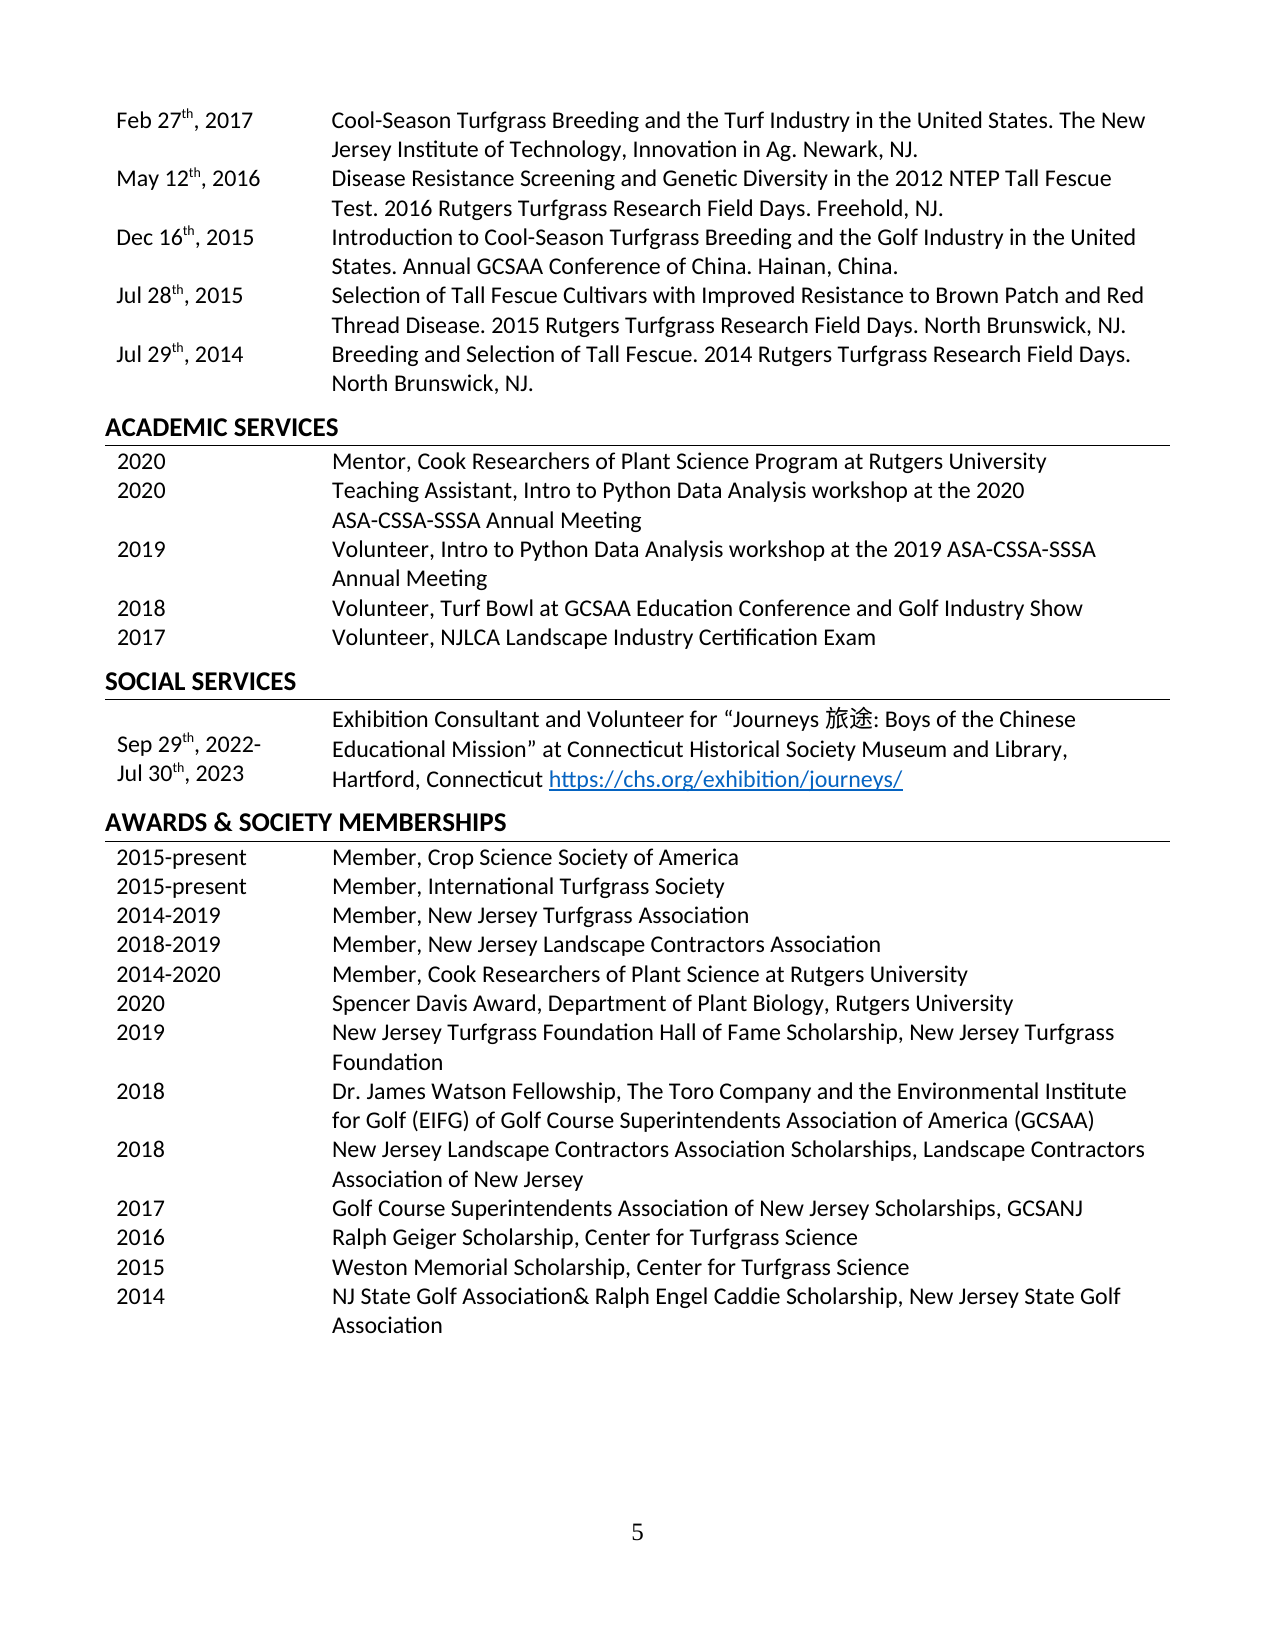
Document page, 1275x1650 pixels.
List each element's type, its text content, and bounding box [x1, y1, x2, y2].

table_header Mentor, Cook Researchers of Plant Science Program at Rutgers University [321, 446, 1169, 476]
text ACADEMIC SERVICES [105, 410, 1170, 445]
table_cell Selection of Tall Fescue Cultivars with Improved Resistance to Brown Patch and Red Thread Disease. 2015 Rutgers Turfgrass Research Field Days. North Brunswick, NJ. [320, 281, 1169, 339]
table_cell 2018 [105, 1076, 321, 1134]
table_cell Member, International Turfgrass Society [321, 871, 1169, 900]
table_cell Ralph Geiger Scholarship, Center for Turfgrass Science [321, 1222, 1169, 1252]
table_cell 2017 [105, 1193, 321, 1222]
table_cell 2016 [105, 1222, 321, 1252]
text AWARDS & SOCIETY MEMBERSHIPS [105, 806, 1170, 841]
table_cell Weston Memorial Scholarship, Center for Turfgrass Science [321, 1252, 1169, 1281]
table_cell Member, New Jersey Turfgrass Association [321, 900, 1169, 929]
table_cell New Jersey Landscape Contractors Association Scholarships, Landscape Contractors Association of New Jersey [321, 1135, 1169, 1193]
table_cell 2014 [105, 1281, 321, 1339]
table_cell 2014-2020 [105, 959, 321, 988]
text SOCIAL SERVICES [105, 664, 1170, 699]
table_cell 2015 [105, 1252, 321, 1281]
table_header Sep 29th, 2022- Jul 30th, 2023 [106, 700, 321, 793]
table_cell Member, Cook Researchers of Plant Science at Rutgers University [321, 959, 1169, 988]
table_header Member, Crop Science Society of America [321, 842, 1169, 871]
table_cell Introduction to Cool-Season Turfgrass Breeding and the Golf Industry in the United States. Annual GCSAA Conference of China. Hainan, China. [320, 222, 1169, 281]
table_cell Teaching Assistant, Intro to Python Data Analysis workshop at the 2020 ASA-CSSA-SSSA Annual Meeting [321, 476, 1169, 534]
table_cell Jul 29th, 2014 [105, 339, 320, 398]
table_cell 2014-2019 [105, 900, 321, 929]
table_header Exhibition Consultant and Volunteer for “Journeys 旅途: Boys of the Chinese Educational Mission” at Connecticut Historical Society Museum and Library, Hartford, Connecticut https://chs.org/exhibition/journeys/ [321, 700, 1169, 793]
table_cell NJ State Golf Association& Ralph Engel Caddie Scholarship, New Jersey State Golf Association [321, 1281, 1169, 1339]
table_cell Spencer Davis Award, Department of Plant Biology, Rutgers University [321, 988, 1169, 1017]
table_cell 2019 [105, 1018, 321, 1076]
table_cell New Jersey Turfgrass Foundation Hall of Fame Scholarship, New Jersey Turfgrass Foundation [321, 1018, 1169, 1076]
table_cell 2018-2019 [105, 930, 321, 959]
table_cell Disease Resistance Screening and Genetic Diversity in the 2012 NTEP Tall Fescue Test. 2016 Rutgers Turfgrass Research Field Days. Freehold, NJ. [320, 164, 1169, 222]
table_cell 2019 [106, 534, 321, 593]
table_cell May 12th, 2016 [105, 164, 320, 222]
table_cell 2015-present [105, 871, 321, 900]
table_cell Breeding and Selection of Tall Fescue. 2014 Rutgers Turfgrass Research Field Days. North Brunswick, NJ. [320, 339, 1169, 398]
table_cell Golf Course Superintendents Association of New Jersey Scholarships, GCSANJ [321, 1193, 1169, 1222]
table_cell Jul 28th, 2015 [105, 281, 320, 339]
table_header 2020 [106, 446, 321, 476]
table_cell Dr. James Watson Fellowship, The Toro Company and the Environmental Institute for Golf (EIFG) of Golf Course Superintendents Association of America (GCSAA) [321, 1076, 1169, 1134]
table_cell Volunteer, NJLCA Landscape Industry Certification Exam [321, 622, 1169, 651]
table_cell 2017 [106, 622, 321, 651]
table_cell 2020 [106, 476, 321, 534]
table_cell 2020 [105, 988, 321, 1017]
table_cell Cool-Season Turfgrass Breeding and the Turf Industry in the United States. The New Jersey Institute of Technology, Innovation in Ag. Newark, NJ. [320, 105, 1169, 163]
table_cell Volunteer, Turf Bowl at GCSAA Education Conference and Golf Industry Show [321, 593, 1169, 622]
table_cell 2018 [105, 1135, 321, 1193]
table_cell 2018 [106, 593, 321, 622]
table_cell Dec 16th, 2015 [105, 222, 320, 281]
table_cell Member, New Jersey Landscape Contractors Association [321, 930, 1169, 959]
table_cell Volunteer, Intro to Python Data Analysis workshop at the 2019 ASA-CSSA-SSSA Annual Meeting [321, 534, 1169, 593]
table_header 2015-present [105, 842, 321, 871]
table_cell Feb 27th, 2017 [105, 105, 320, 163]
